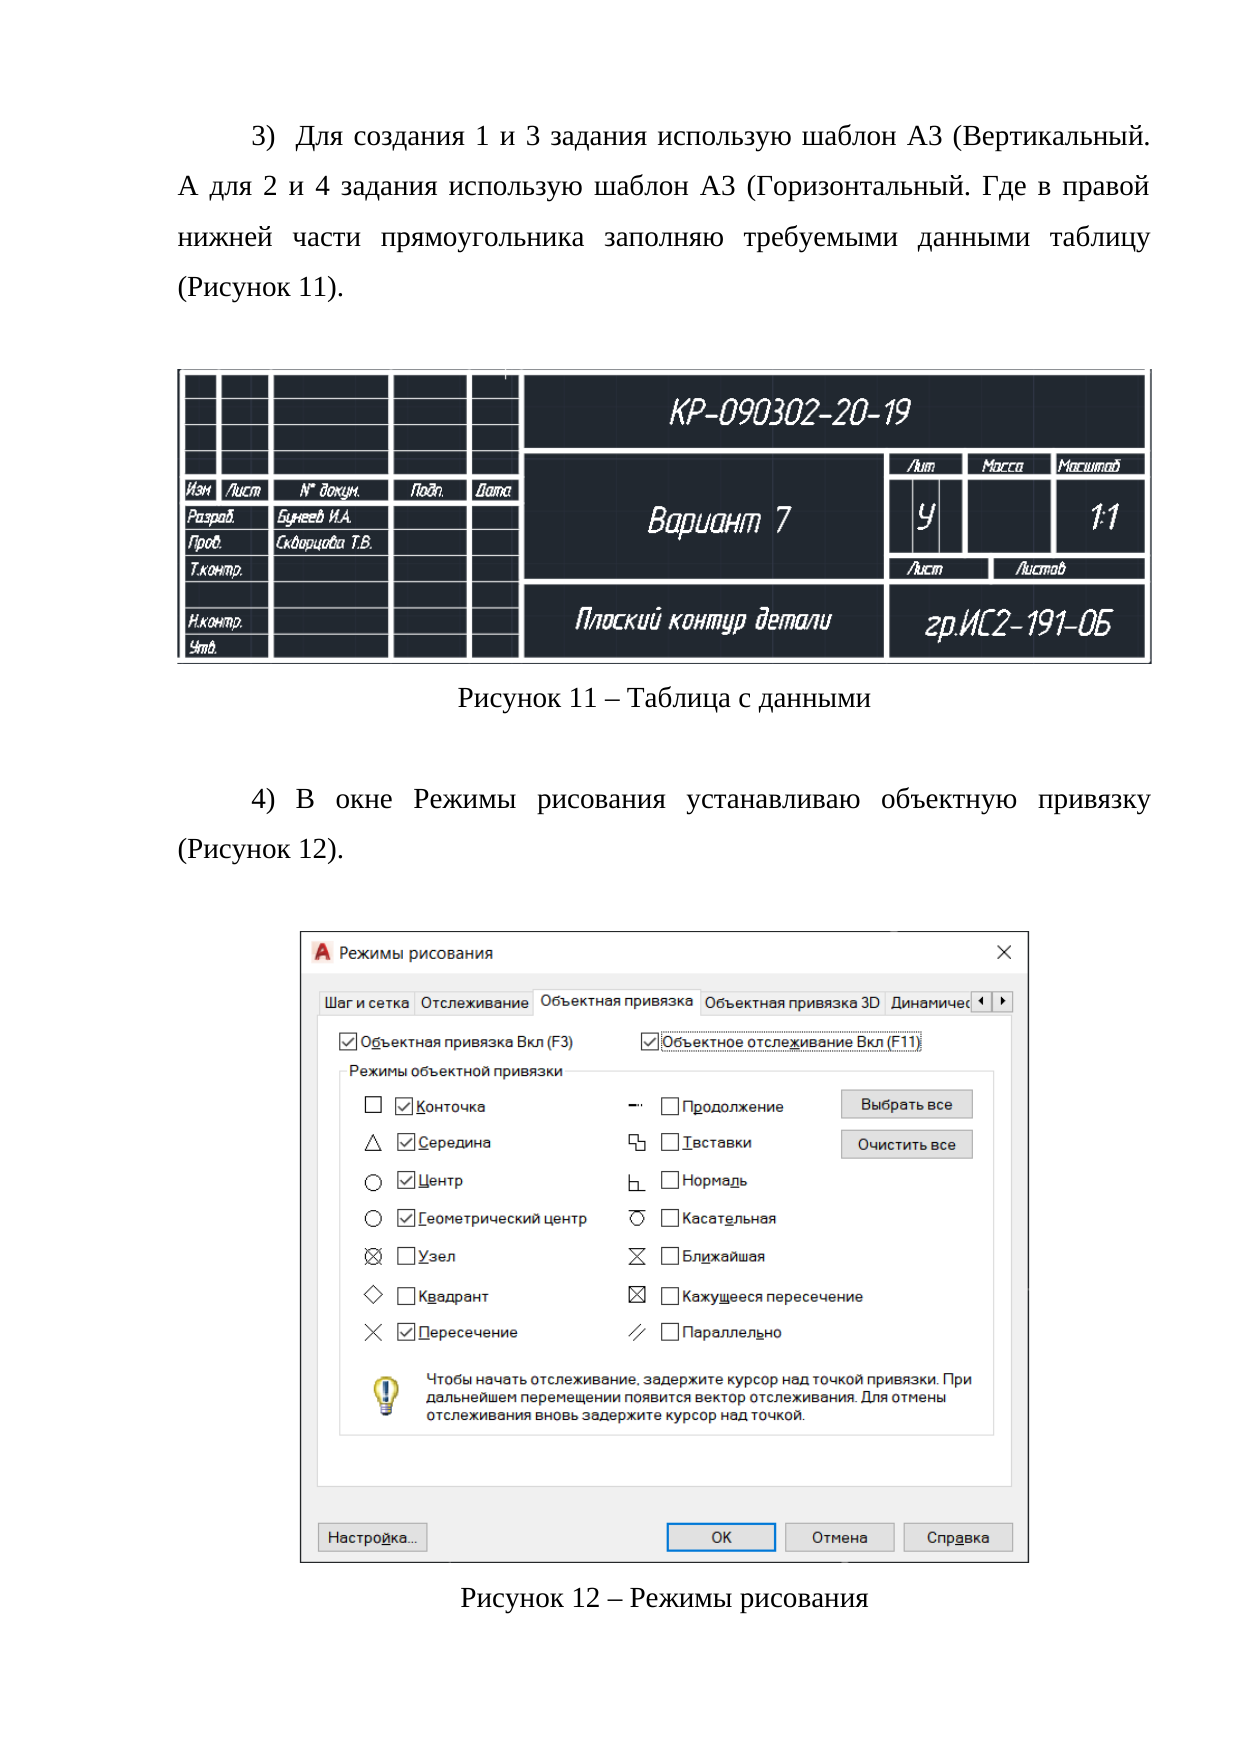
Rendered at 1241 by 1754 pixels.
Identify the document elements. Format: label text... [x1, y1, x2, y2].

text Рисунок 11 – Таблица с данными [177, 680, 1152, 714]
text Рисунок 12 – Режимы рисования [177, 1580, 1152, 1613]
list В окне Режимы рисования устанавливаю объектную привязку (Рисунок 12). [177, 781, 1152, 865]
list Для создания 1 и 3 задания использую шаблон А3 (Вертикальный. А для 2 и 4 задания использую шаблон А3 (Горизонтальный. Где в правой нижней части прямоугольника заполняю требуемыми данными таблицу (Рисунок 11). [177, 118, 1152, 303]
picture [177, 369, 1152, 664]
picture [299, 931, 1030, 1563]
